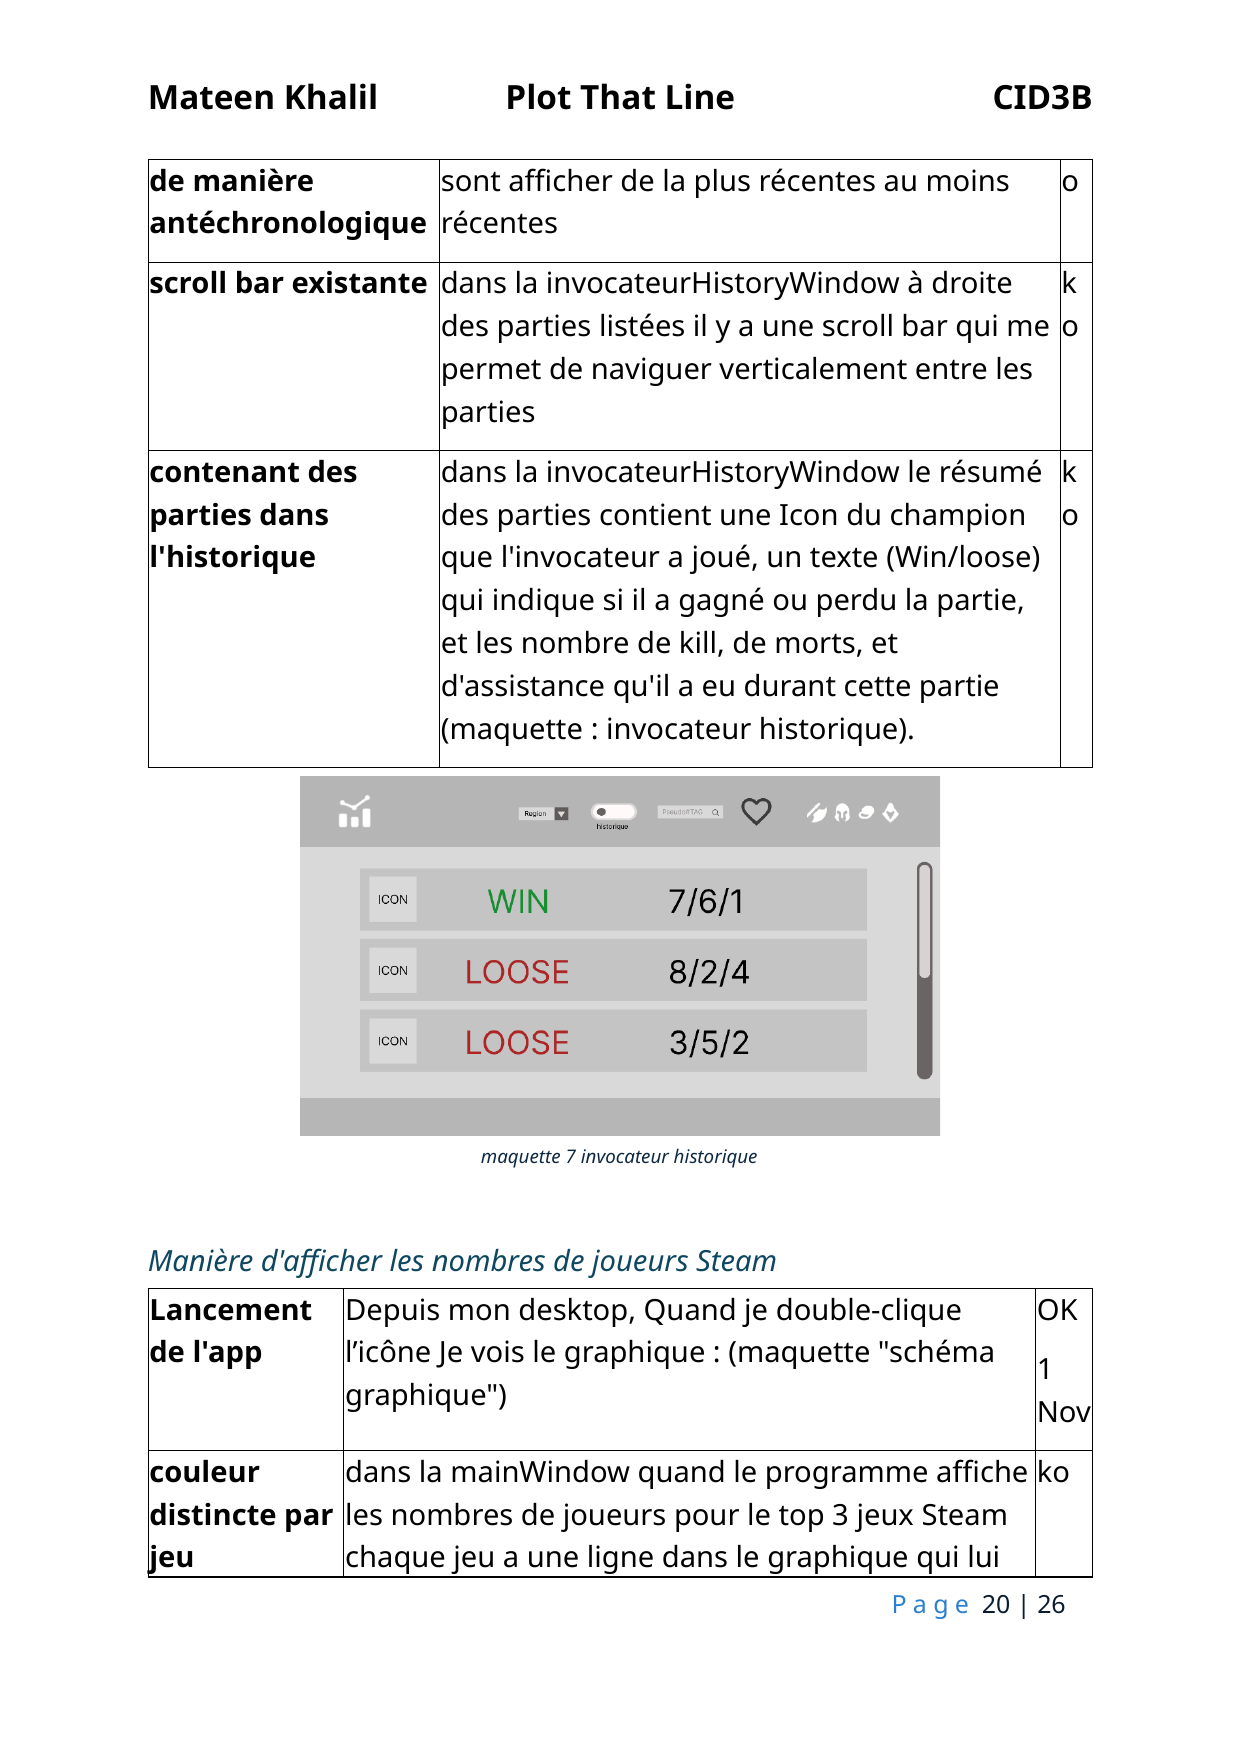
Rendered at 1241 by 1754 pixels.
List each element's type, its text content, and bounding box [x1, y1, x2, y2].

table_header OK 1 Nov [1036, 1289, 1092, 1450]
table_cell ko [1036, 1451, 1092, 1576]
table_cell ko [1061, 263, 1092, 450]
picture [300, 776, 941, 1136]
subtitle Manière d'afficher les nombres de joueurs Steam [148, 1241, 1093, 1280]
text maquette 7 invocateur historique [148, 1143, 1093, 1169]
table_header ko [1061, 160, 1092, 262]
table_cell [344, 1451, 1035, 1576]
table_header Depuis mon desktop, Quand je double-clique l’icône Je vois le graphique : (maquette "schéma graphique") [344, 1289, 1035, 1450]
table_cell dans la invocateurHistoryWindow le résumé des parties contient une Icon du champion que l'invocateur a joué, un texte (Win/loose) qui indique si il a gagné ou perdu la partie, et les nombre de kill, de morts, et d'assistance qu'il a eu durant cette partie (maquette : invocateur historique). [440, 451, 1060, 767]
table_cell contenant des parties dans l'historique [149, 451, 439, 767]
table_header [149, 160, 439, 262]
table_cell scroll bar existante [149, 263, 439, 450]
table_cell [149, 1451, 343, 1576]
table_header Lancement de l'app [149, 1289, 343, 1450]
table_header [440, 160, 1060, 262]
table_cell dans la invocateurHistoryWindow à droite des parties listées il y a une scroll bar qui me permet de naviguer verticalement entre les parties [440, 263, 1060, 450]
table_cell ko [1061, 451, 1092, 767]
